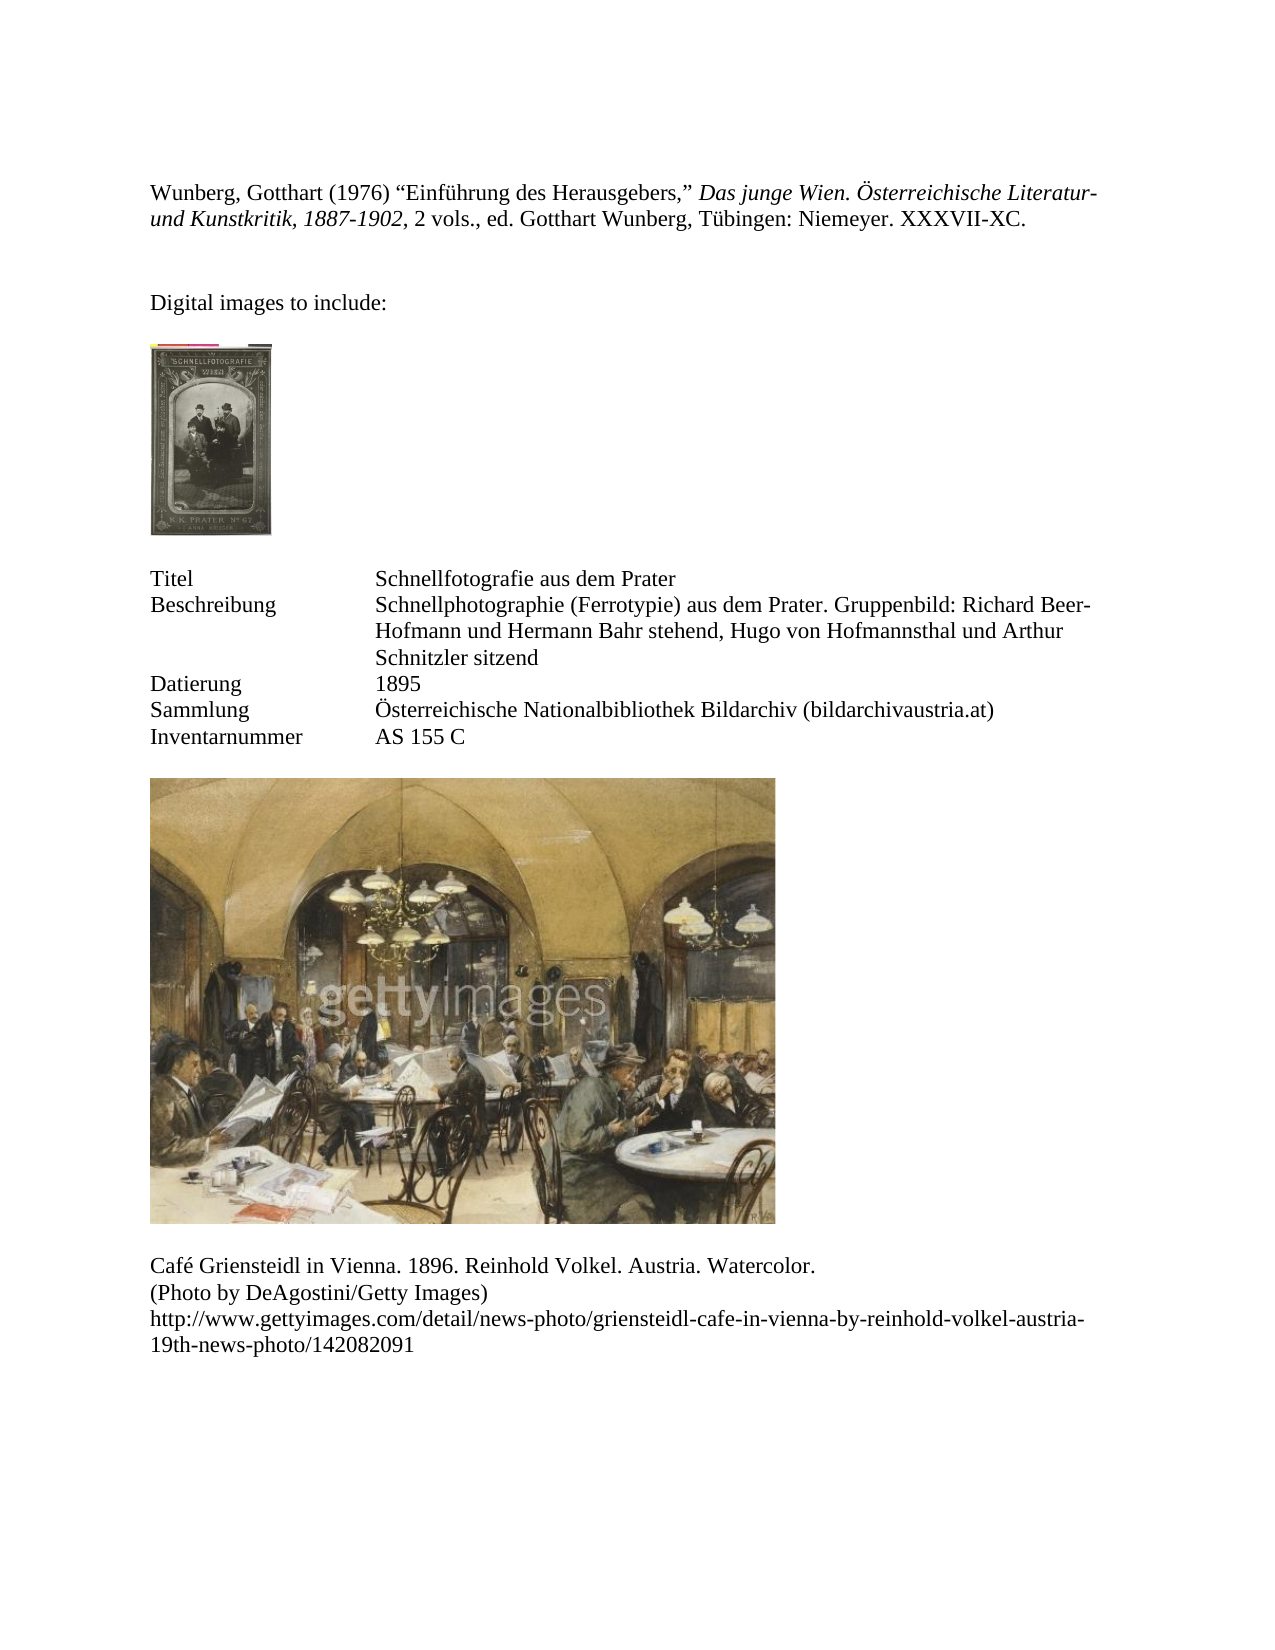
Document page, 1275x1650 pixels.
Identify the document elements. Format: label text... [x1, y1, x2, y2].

text Wunberg, Gotthart (1976) “Einführung des Herausgebers,” Das junge Wien. Österreichische Literatur- und Kunstkritik, 1887-1902, 2 vols., ed. Gotthart Wunberg, Tübingen: Niemeyer. XXXVII-XC. [150, 179, 1125, 231]
text Sammlung Österreichische Nationalbibliothek Bildarchiv (bildarchivaustria.at) [150, 697, 1125, 723]
text (Photo by DeAgostini/Getty Images) [150, 1279, 1125, 1305]
text http://www.gettyimages.com/detail/news-photo/griensteidl-cafe-in-vienna-by-reinhold-volkel-austria-19th-news-photo/142082091 [150, 1305, 1125, 1358]
text Titel Schnellfotografie aus dem Prater [150, 565, 1125, 591]
picture [150, 778, 776, 1224]
text Datierung 1895 [150, 670, 1125, 697]
text Digital images to include: [150, 289, 1125, 315]
text Café Griensteidl in Vienna. 1896. Reinhold Volkel. Austria. Watercolor. [150, 1252, 1125, 1279]
text Beschreibung Schnellphotographie (Ferrotypie) aus dem Prater. Gruppenbild: Richard Beer-Hofmann und Hermann Bahr stehend, Hugo von Hofmannsthal und Arthur Schnitzler sitzend [150, 591, 1125, 670]
picture [150, 344, 272, 536]
text Inventarnummer AS 155 C [150, 723, 1125, 749]
